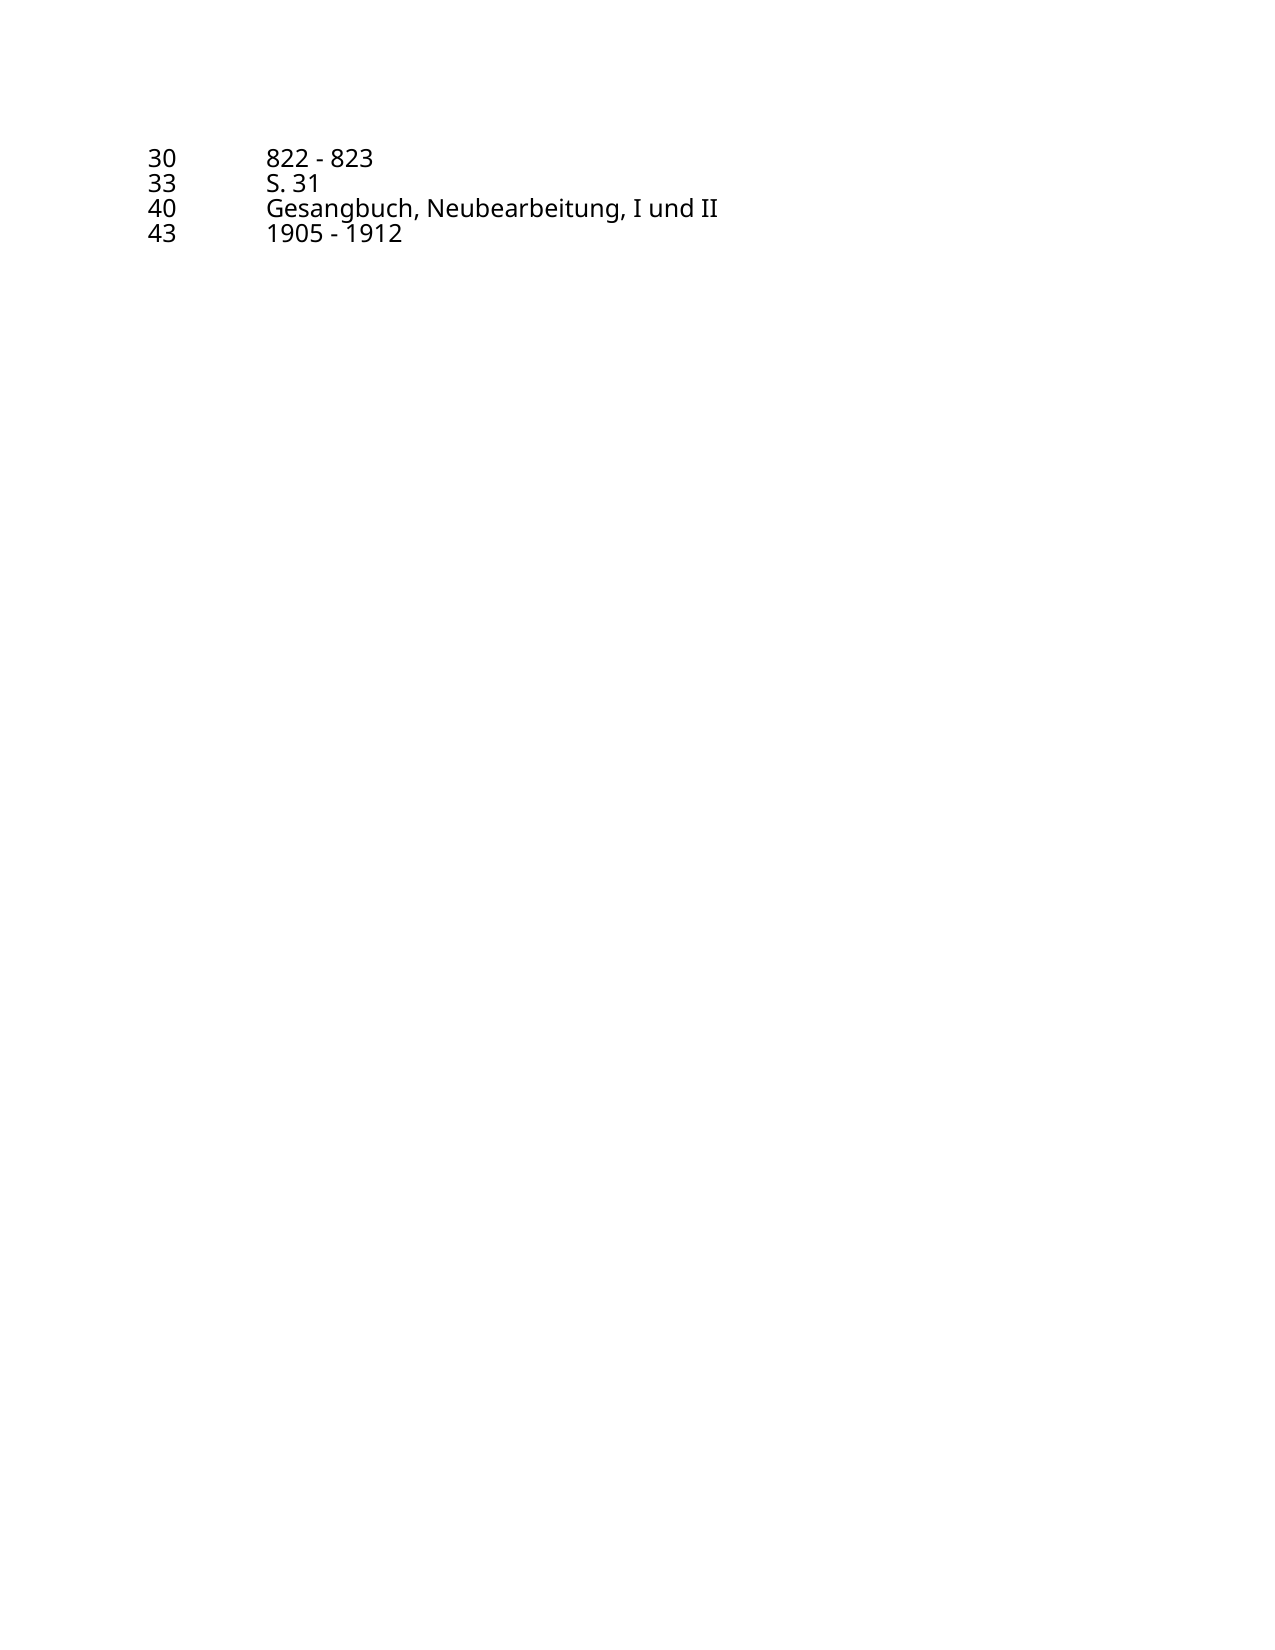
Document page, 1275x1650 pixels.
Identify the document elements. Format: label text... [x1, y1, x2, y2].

text 33 S. 31 [148, 173, 1127, 198]
text 43 1905 - 1912 [148, 223, 1127, 248]
text 40 s[Gesangbuch]s, Neubearbeitung, I und II [148, 198, 1127, 223]
text 30 822 - 823 [148, 148, 1127, 173]
